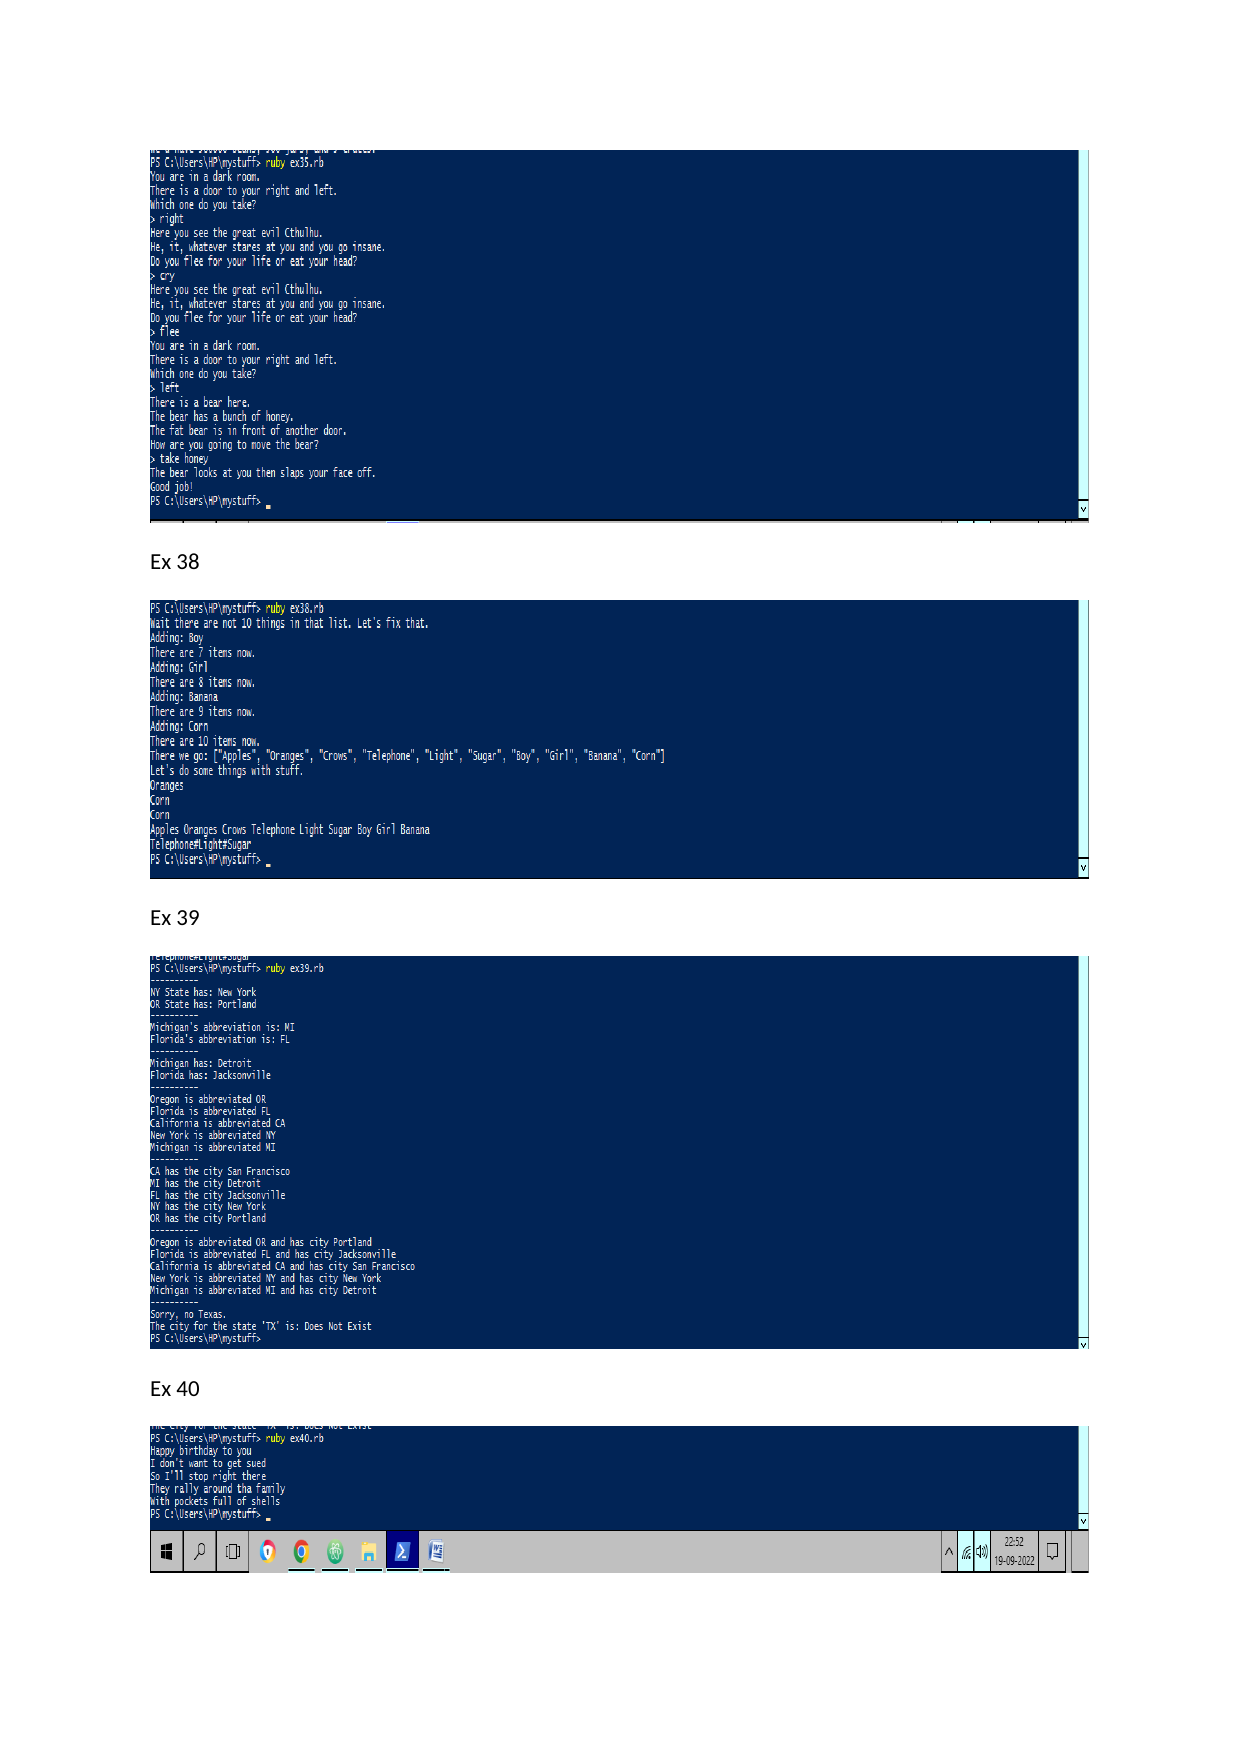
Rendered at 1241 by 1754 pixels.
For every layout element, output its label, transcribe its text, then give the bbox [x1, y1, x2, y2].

picture [150, 1426, 1089, 1573]
picture [150, 956, 1089, 1349]
text Ex 38 [150, 547, 1090, 575]
picture [150, 600, 1089, 879]
picture [150, 150, 1089, 523]
text Ex 39 [150, 903, 1090, 932]
text Ex 40 [150, 1374, 1090, 1402]
